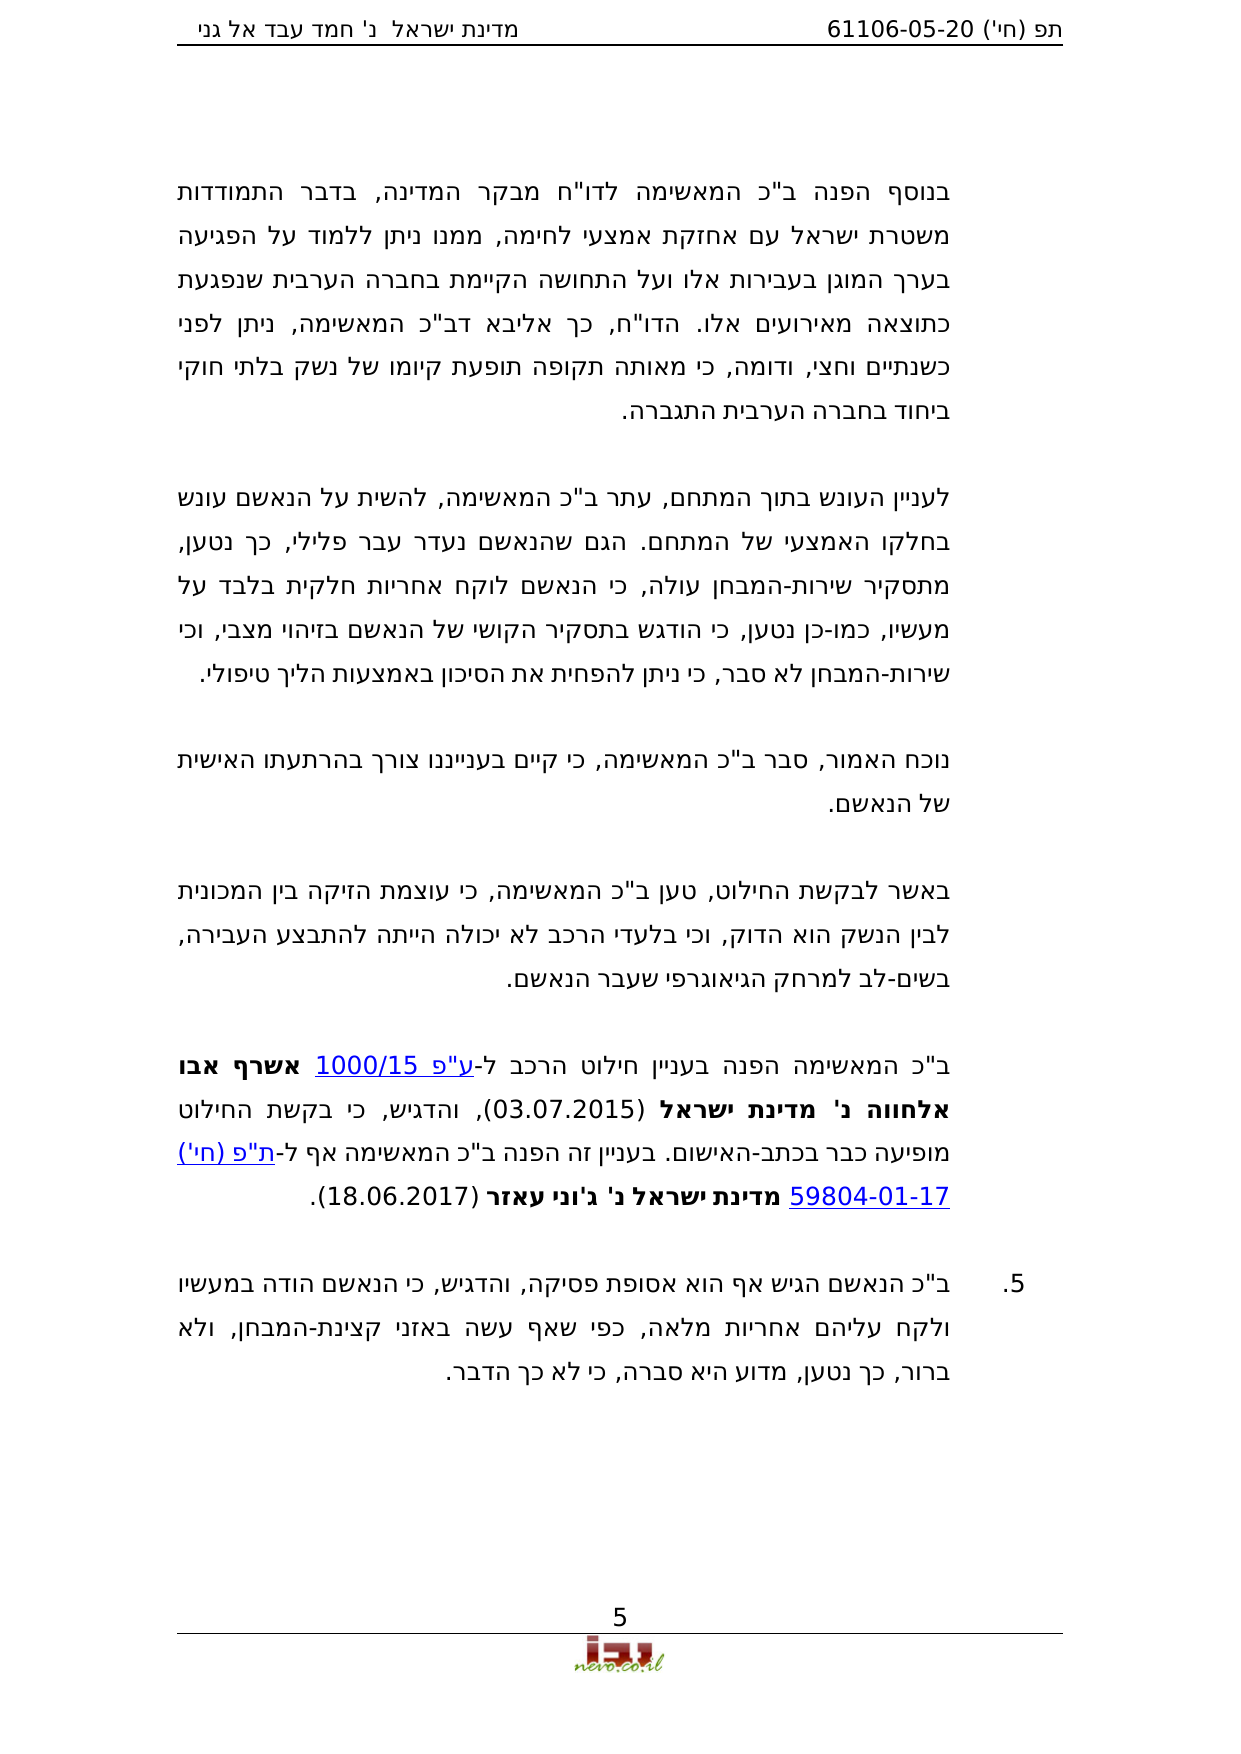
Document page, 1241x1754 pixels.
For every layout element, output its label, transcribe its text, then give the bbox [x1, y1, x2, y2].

text נוכח האמור, סבר ב"כ המאשימה, כי קיים בענייננו צורך בהרתעתו האישית של הנאשם. [177, 746, 951, 819]
list ב"כ הנאשם הגיש אף הוא אסופת פסיקה, והדגיש, כי הנאשם הודה במעשיו ולקח עליהם אחריות מלאה, כפי שאף עשה באזני קצינת-המבחן, ולא ברור, כך נטען, מדוע היא סברה, כי לא כך הדבר. [177, 1269, 1026, 1386]
text בנוסף הפנה ב"כ המאשימה לדו"ח מבקר המדינה, בדבר התמודדות משטרת ישראל עם אחזקת אמצעי לחימה, ממנו ניתן ללמוד על הפגיעה בערך המוגן בעבירות אלו ועל התחושה הקיימת בחברה הערבית שנפגעת כתוצאה מאירועים אלו. הדו"ח, כך אליבא דב"כ המאשימה, ניתן לפני כשנתיים וחצי, ודומה, כי מאותה תקופה תופעת קיומו של נשק בלתי חוקי ביחוד בחברה הערבית התגברה. [177, 177, 951, 426]
text באשר לבקשת החילוט, טען ב"כ המאשימה, כי עוצמת הזיקה בין המכונית לבין הנשק הוא הדוק, וכי בלעדי הרכב לא יכולה הייתה להתבצע העבירה, בשים-לב למרחק הגיאוגרפי שעבר הנאשם. [177, 876, 951, 993]
text ב"כ המאשימה הפנה בעניין חילוט הרכב ל-ע"פ 1000/15 אשרף אבו אלחווה נ' מדינת ישראל (03.07.2015), והדגיש, כי בקשת החילוט מופיעה כבר בכתב-האישום. בעניין זה הפנה ב"כ המאשימה אף ל-ת"פ (חי') 59804-01-17 מדינת ישראל נ' ג'וני עאזר (18.06.2017). [177, 1051, 951, 1212]
text לעניין העונש בתוך המתחם, עתר ב"כ המאשימה, להשית על הנאשם עונש בחלקו האמצעי של המתחם. הגם שהנאשם נעדר עבר פלילי, כך נטען, מתסקיר שירות-המבחן עולה, כי הנאשם לוקח אחריות חלקית בלבד על מעשיו, כמו-כן נטען, כי הודגש בתסקיר הקושי של הנאשם בזיהוי מצבי, וכי שירות-המבחן לא סבר, כי ניתן להפחית את הסיכון באמצעות הליך טיפולי. [177, 483, 951, 688]
picture [574, 1635, 666, 1673]
